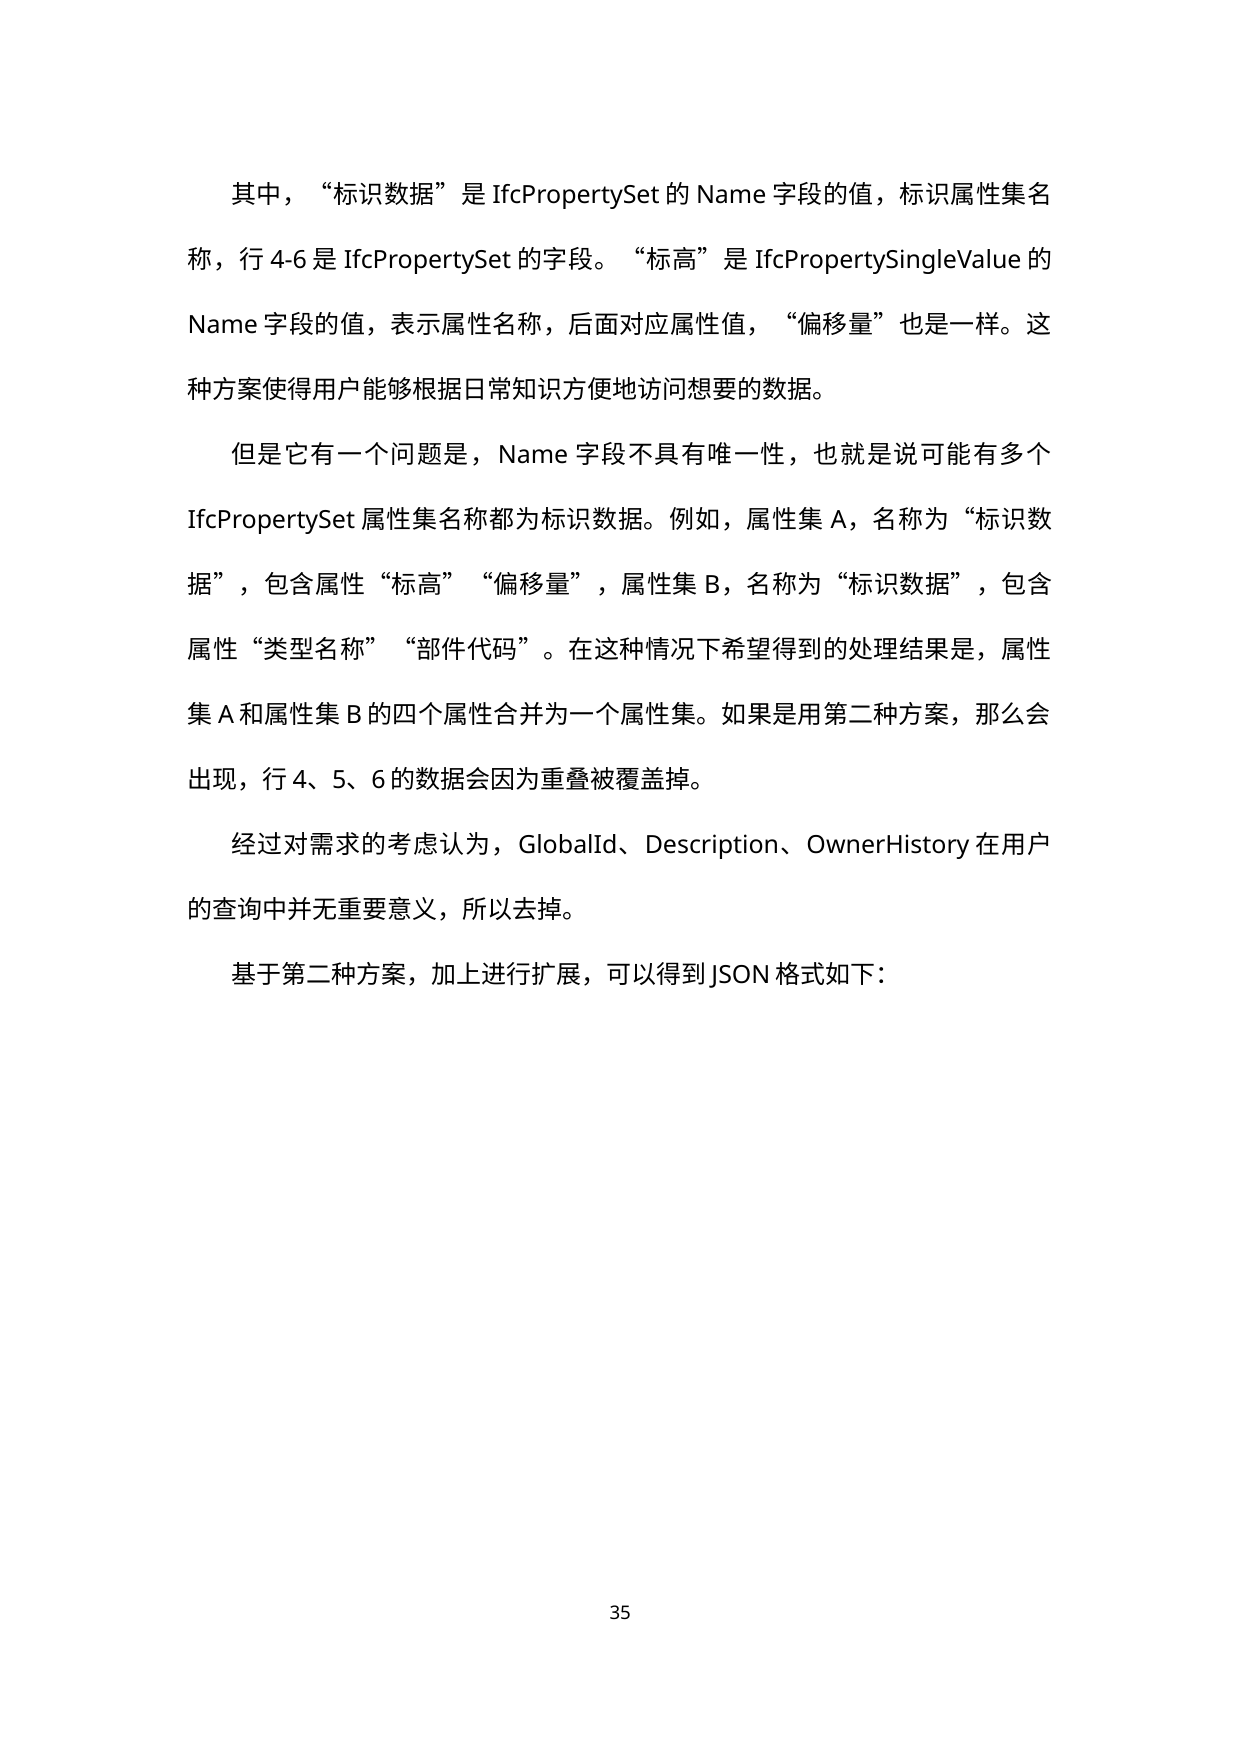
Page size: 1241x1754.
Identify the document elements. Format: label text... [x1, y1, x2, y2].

text 经过对需求的考虑认为，GlobalId、Description、OwnerHistory在用户的查询中并无重要意义，所以去掉。 [187, 810, 1053, 940]
text 其中，“标识数据”是IfcPropertySet的Name字段的值，标识属性集名称，行4-6是IfcPropertySet的字段。“标高”是IfcPropertySingleValue的Name字段的值，表示属性名称，后面对应属性值，“偏移量”也是一样。这种方案使得用户能够根据日常知识方便地访问想要的数据。 [187, 160, 1053, 420]
text 基于第二种方案，加上进行扩展，可以得到JSON格式如下： [187, 940, 1053, 1005]
text 但是它有一个问题是，Name字段不具有唯一性，也就是说可能有多个IfcPropertySet属性集名称都为标识数据。例如，属性集A，名称为“标识数据”，包含属性“标高”“偏移量”，属性集B，名称为“标识数据”，包含属性“类型名称”“部件代码”。在这种情况下希望得到的处理结果是，属性集A和属性集B的四个属性合并为一个属性集。如果是用第二种方案，那么会出现，行4、5、6的数据会因为重叠被覆盖掉。 [187, 420, 1053, 810]
